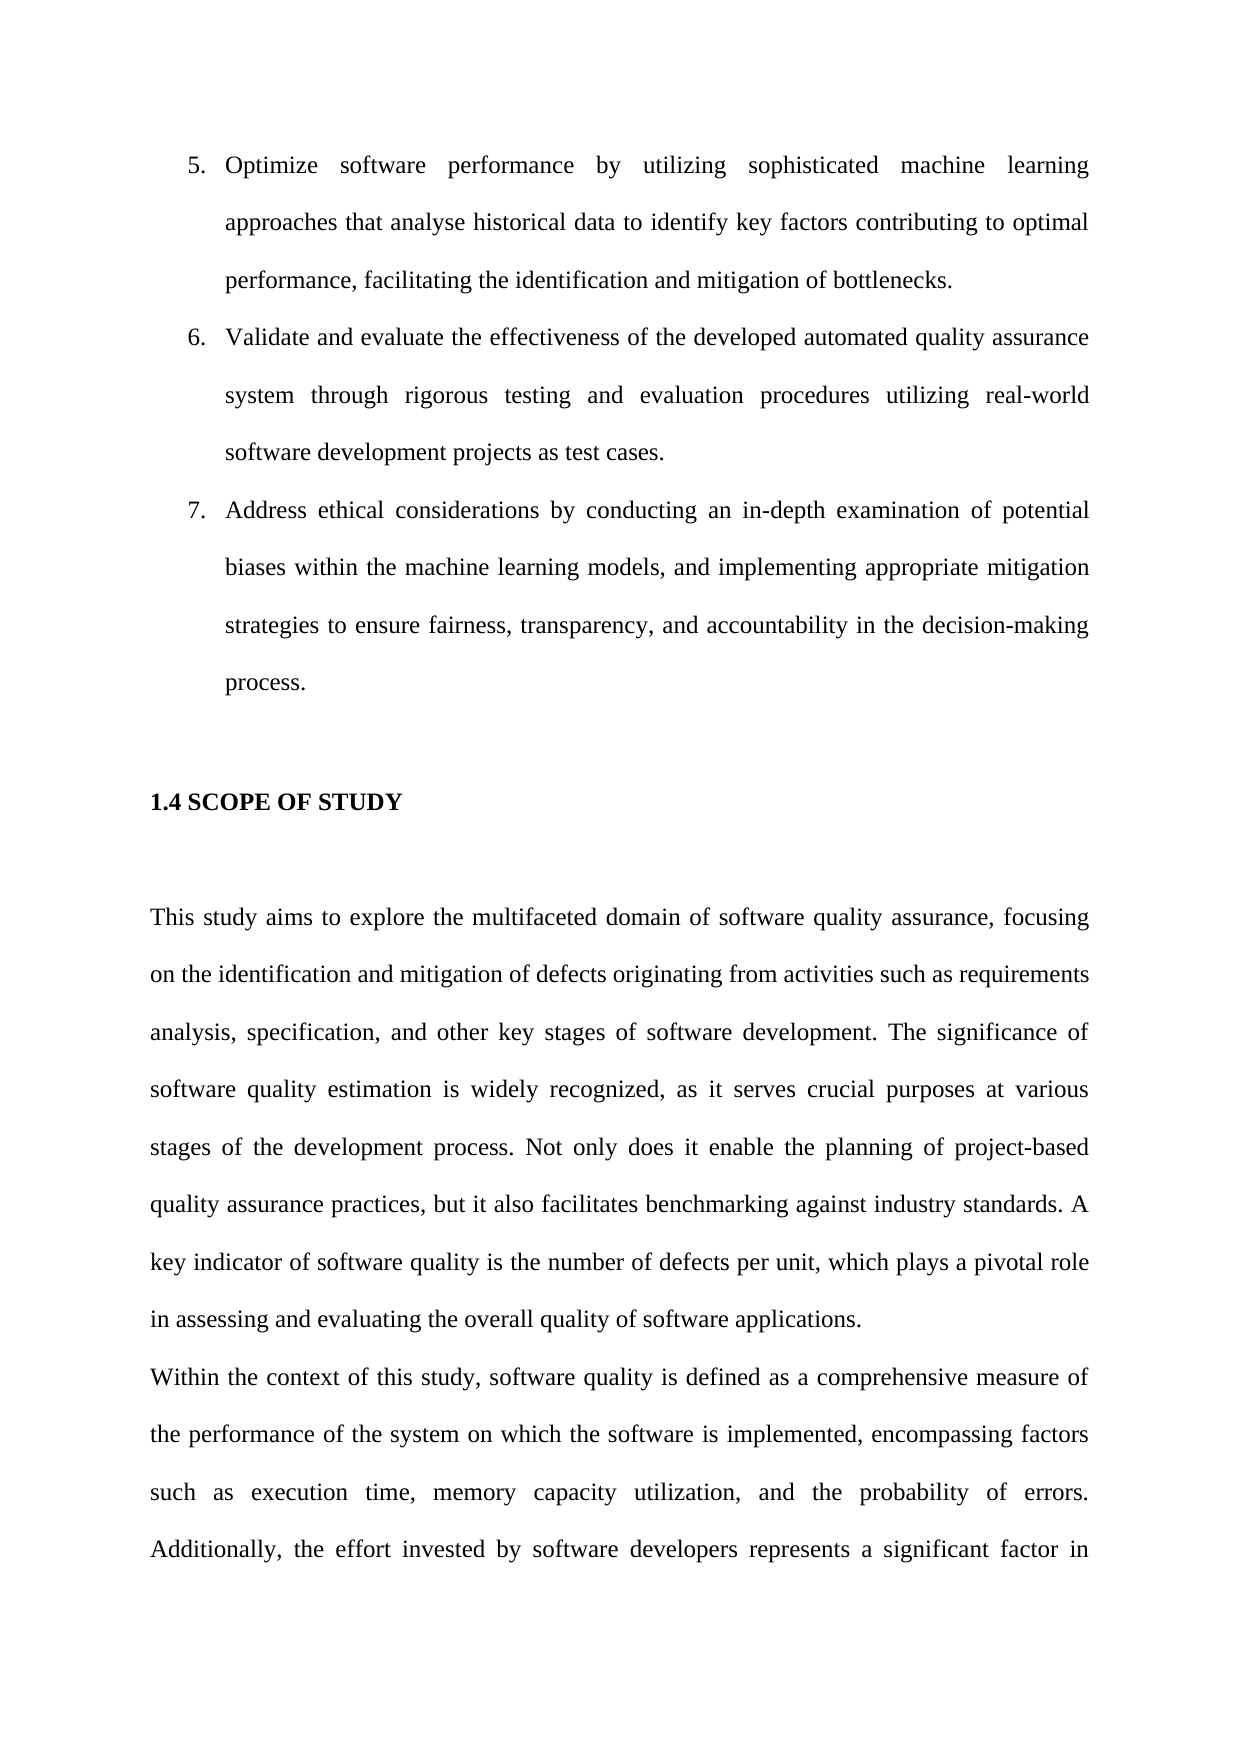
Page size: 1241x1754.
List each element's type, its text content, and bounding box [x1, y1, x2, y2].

list Optimize software performance by utilizing sophisticated machine learning approaches that analyse historical data to identify key factors contributing to optimal performance, facilitating the identification and mitigation of bottlenecks. [187, 150, 1090, 294]
text This study aims to explore the multifaceted domain of software quality assurance, focusing on the identification and mitigation of defects originating from activities such as requirements analysis, specification, and other key stages of software development. The significance of software quality estimation is widely recognized, as it serves crucial purposes at various stages of the development process. Not only does it enable the planning of project-based quality assurance practices, but it also facilitates benchmarking against industry standards. A key indicator of software quality is the number of defects per unit, which plays a pivotal role in assessing and evaluating the overall quality of software applications. [150, 902, 1090, 1333]
list Address ethical considerations by conducting an in-depth examination of potential biases within the machine learning models, and implementing appropriate mitigation strategies to ensure fairness, transparency, and accountability in the decision-making process. [187, 495, 1090, 696]
list Validate and evaluate the effectiveness of the developed automated quality assurance system through rigorous testing and evaluation procedures utilizing real-world software development projects as test cases. [187, 322, 1090, 466]
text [150, 1362, 1090, 1563]
subtitle SCOPE OF STUDY [150, 787, 1090, 815]
